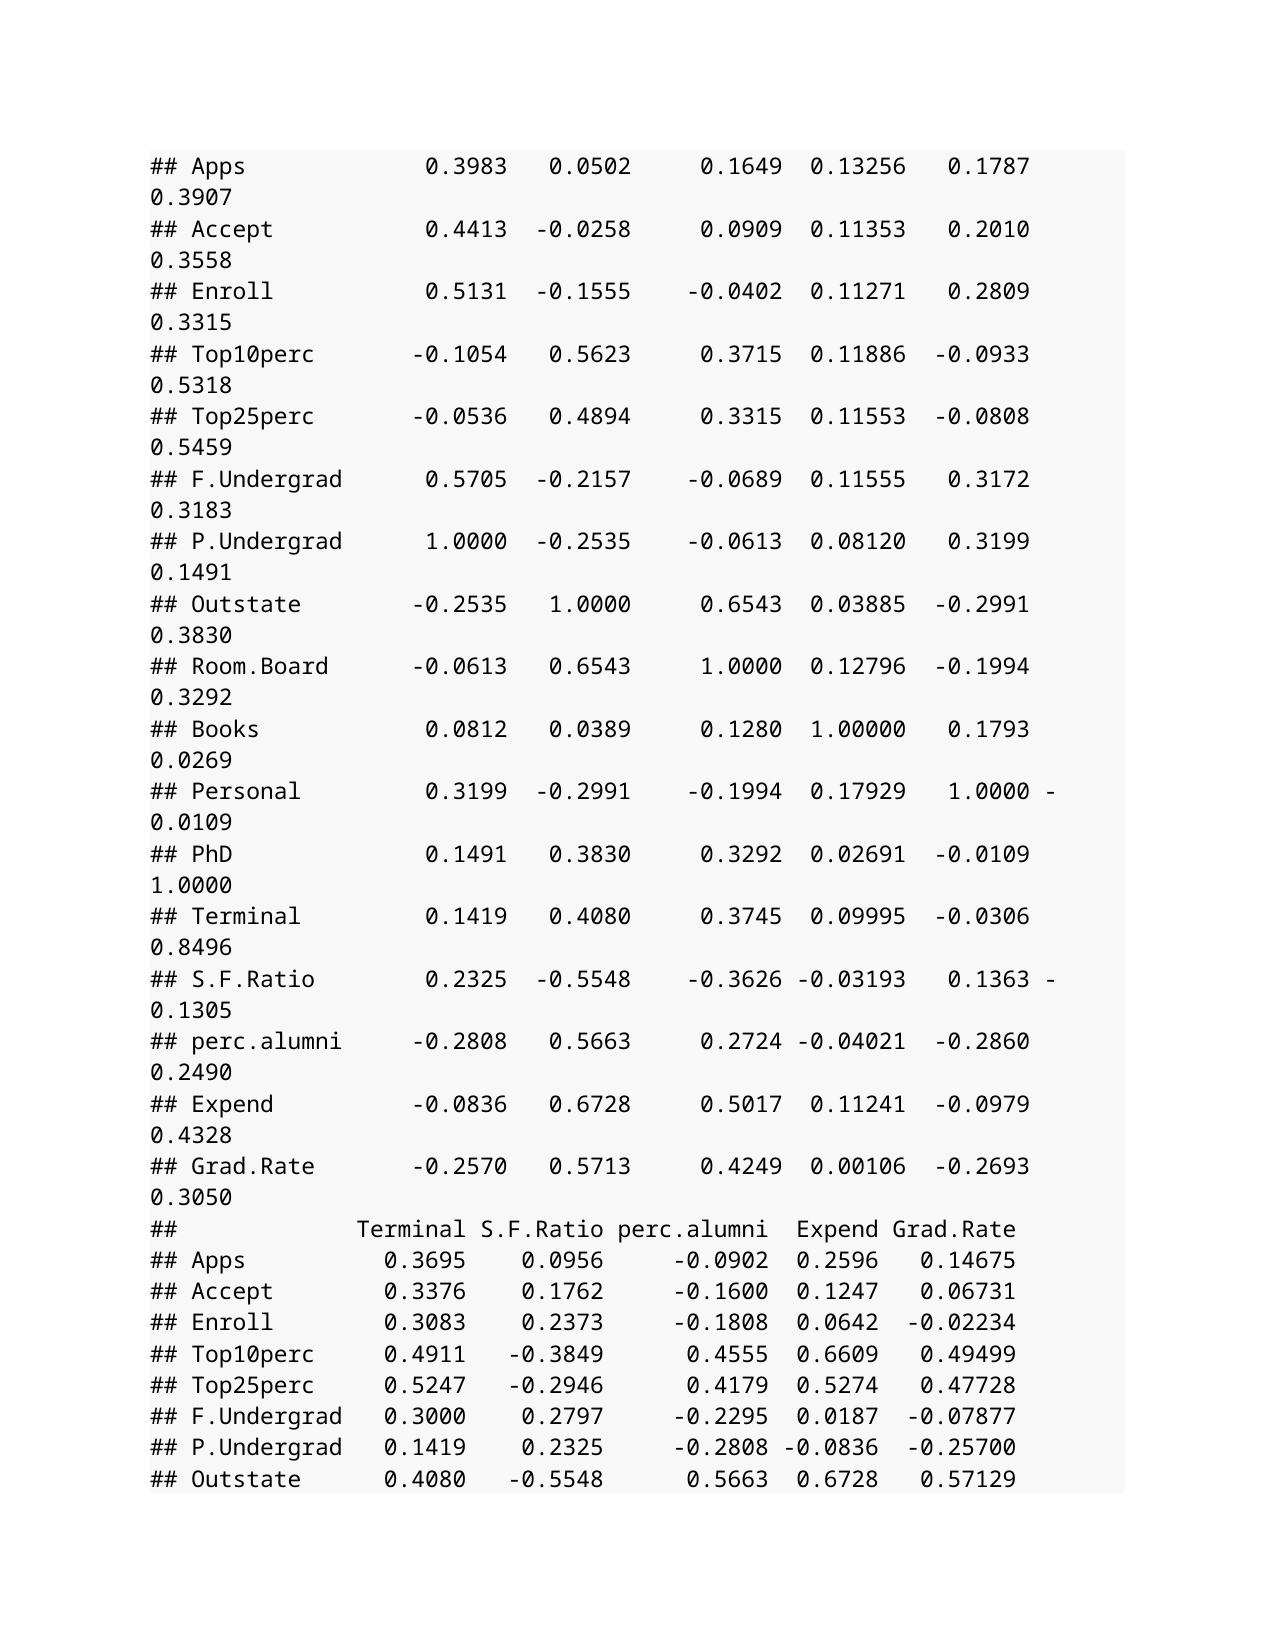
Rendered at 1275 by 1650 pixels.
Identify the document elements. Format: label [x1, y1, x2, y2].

text [150, 150, 1125, 1494]
